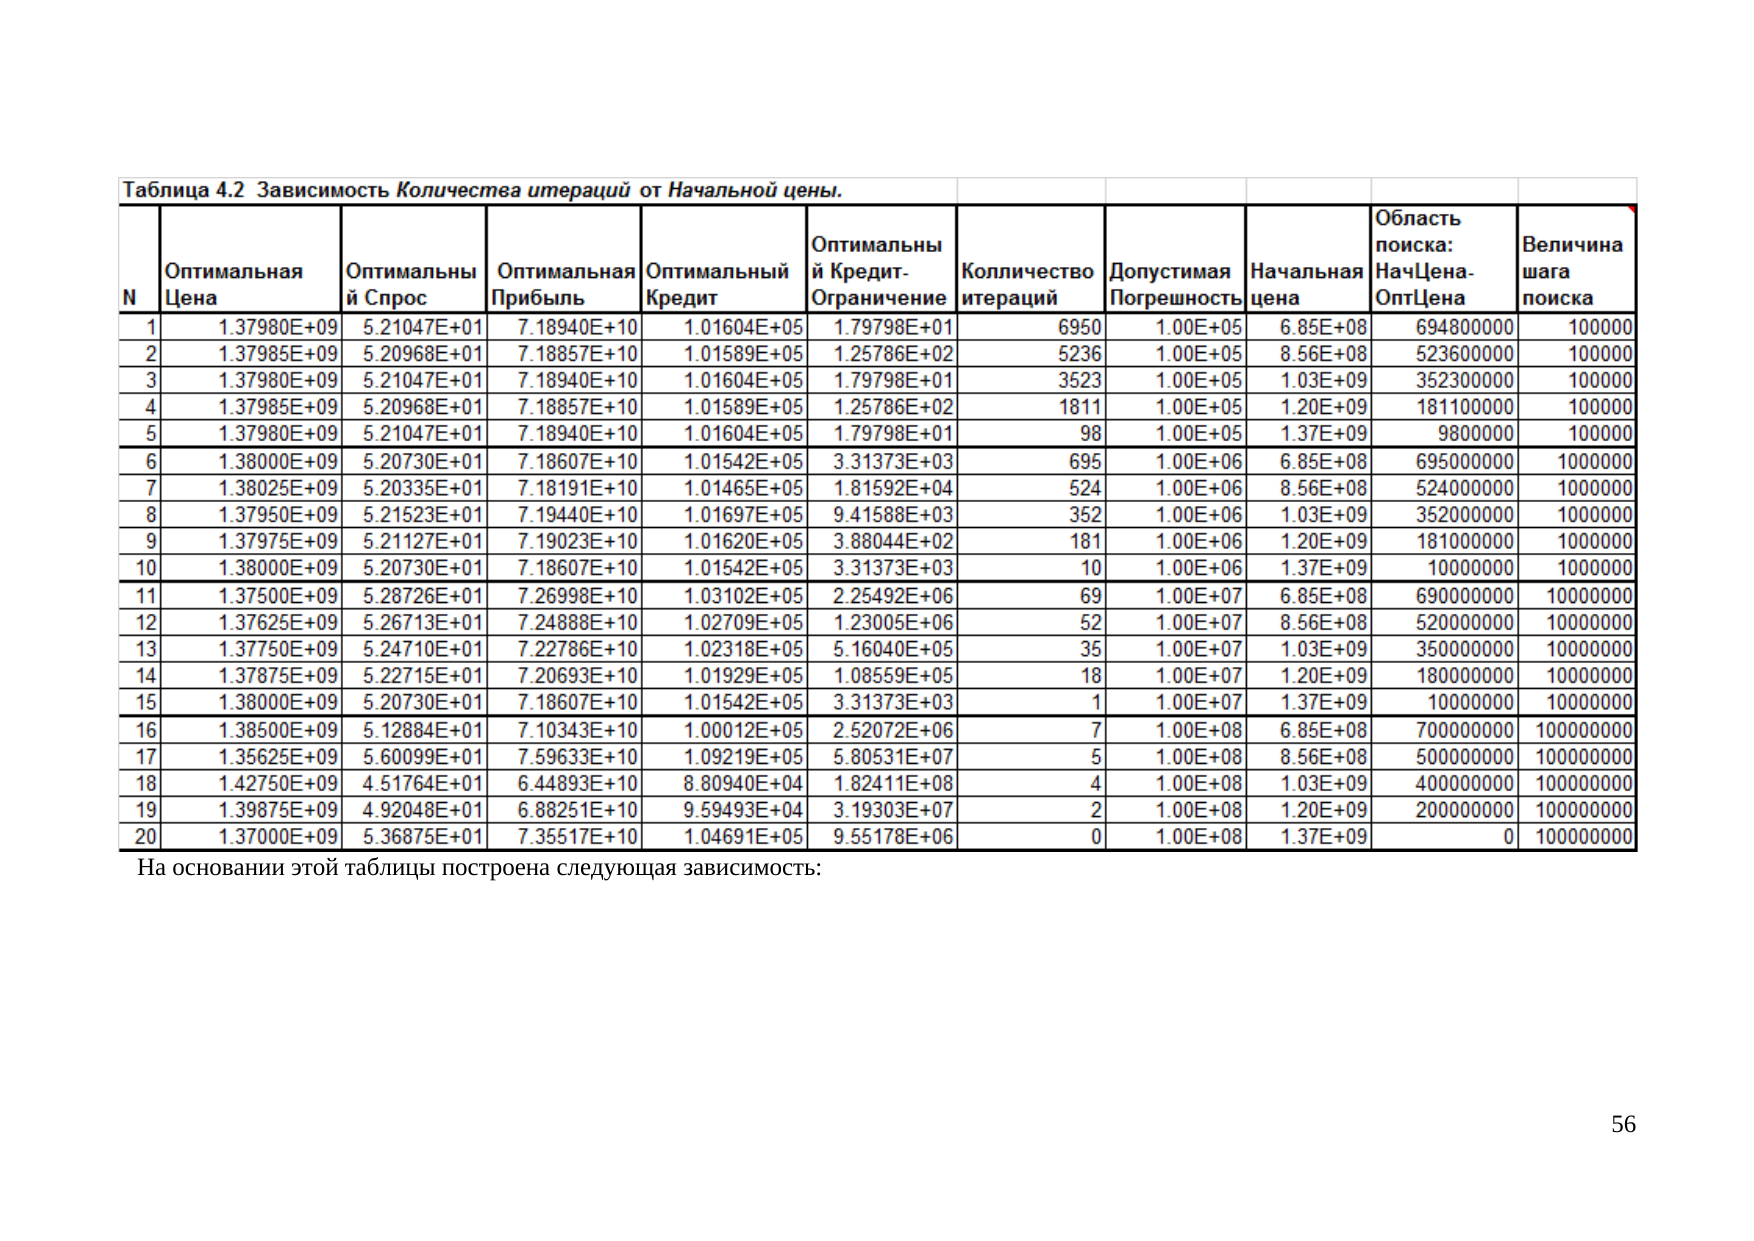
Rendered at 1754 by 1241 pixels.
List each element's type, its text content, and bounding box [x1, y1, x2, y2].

text На основании этой таблицы построена следующая зависимость: [118, 852, 1636, 880]
picture [118, 177, 1638, 852]
